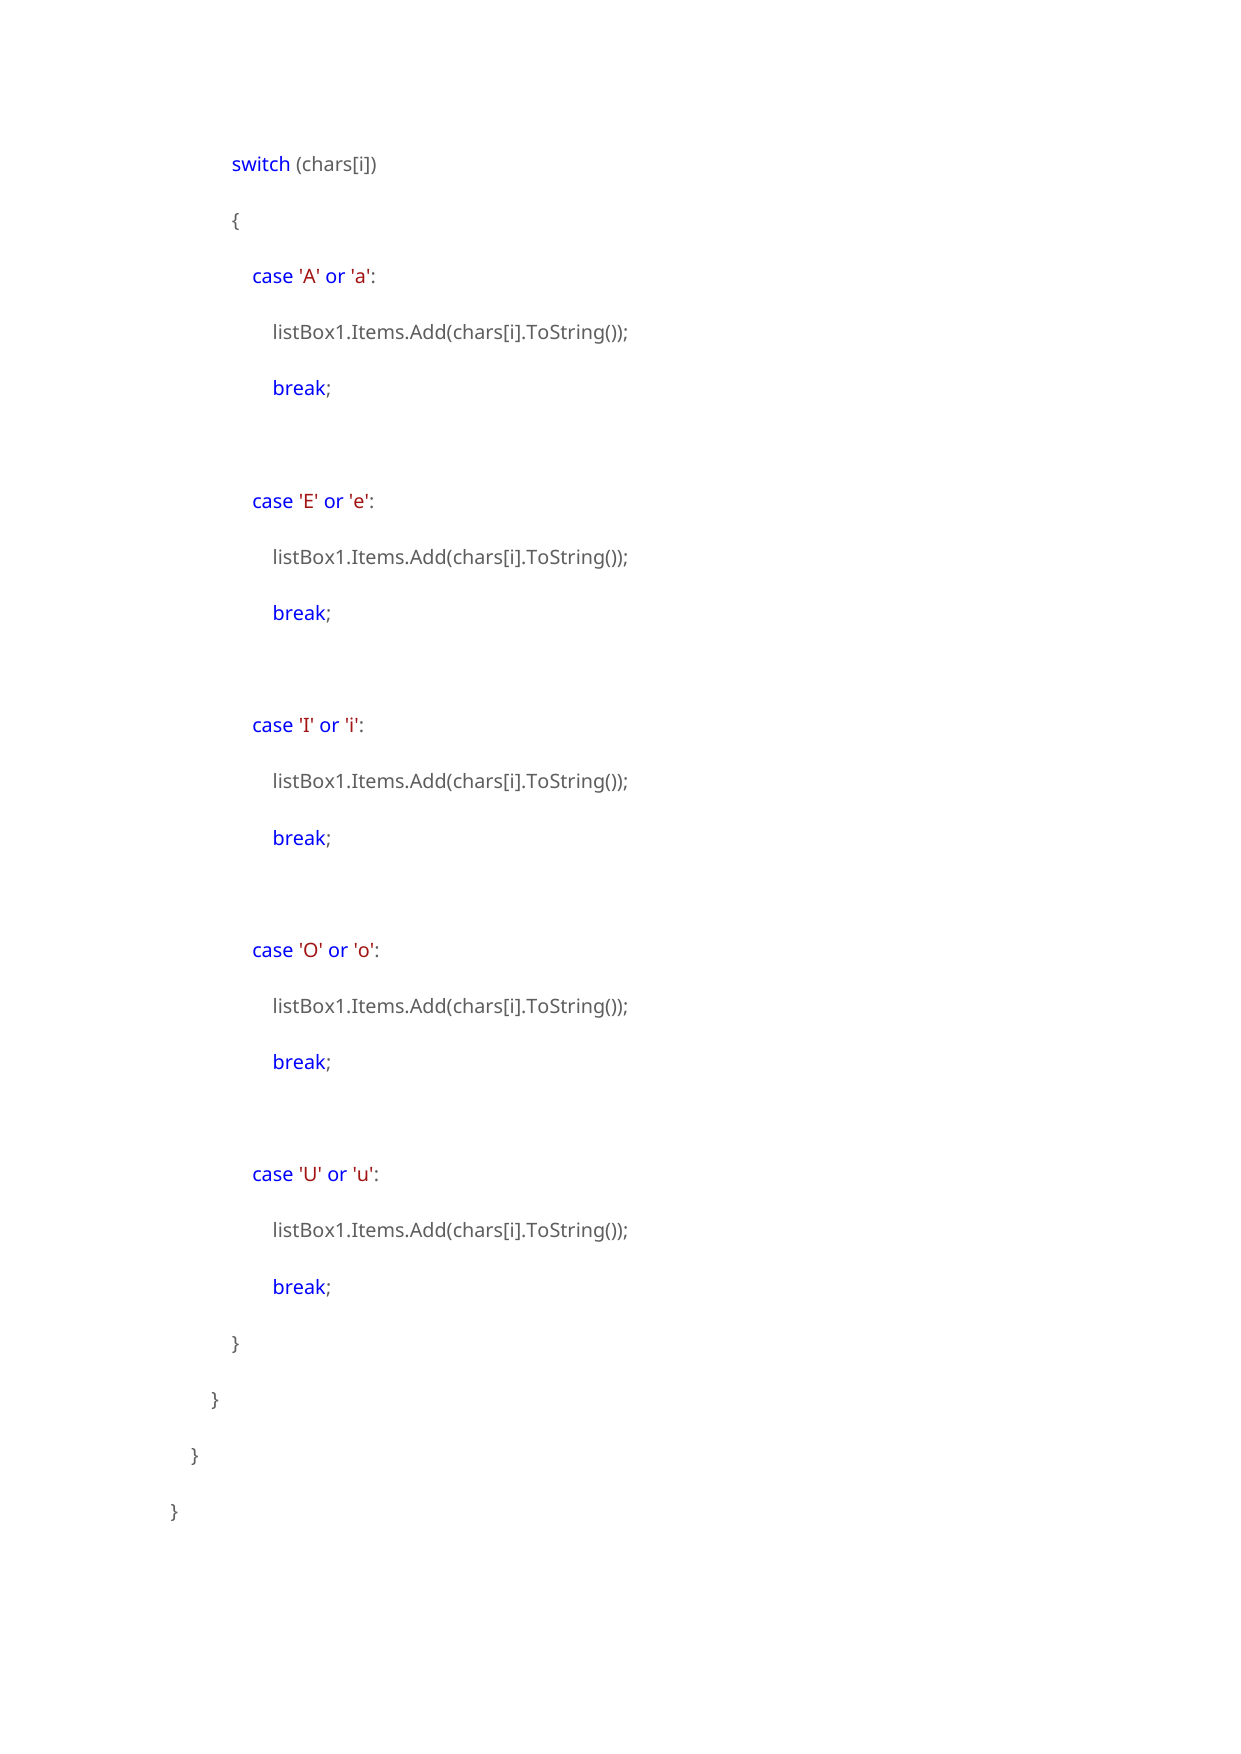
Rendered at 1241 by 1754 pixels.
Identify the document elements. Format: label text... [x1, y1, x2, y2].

text break; [150, 824, 1090, 851]
text break; [150, 1273, 1090, 1300]
text } [150, 1497, 1090, 1524]
text case 'E' or 'e': [150, 487, 1090, 514]
text } [150, 1385, 1090, 1412]
text listBox1.Items.Add(chars[i].ToString()); [150, 1217, 1090, 1244]
text { [150, 206, 1090, 233]
text case 'U' or 'u': [150, 1161, 1090, 1188]
text listBox1.Items.Add(chars[i].ToString()); [150, 768, 1090, 794]
text break; [150, 599, 1090, 626]
text break; [150, 374, 1090, 402]
text case 'A' or 'a': [150, 262, 1090, 289]
text break; [150, 1048, 1090, 1075]
text listBox1.Items.Add(chars[i].ToString()); [150, 318, 1090, 345]
text } [150, 1441, 1090, 1468]
text listBox1.Items.Add(chars[i].ToString()); [150, 992, 1090, 1019]
text } [150, 1329, 1090, 1356]
text case 'I' or 'i': [150, 711, 1090, 738]
text case 'O' or 'o': [150, 936, 1090, 963]
text listBox1.Items.Add(chars[i].ToString()); [150, 543, 1090, 570]
text switch (chars[i]) [150, 150, 1090, 177]
